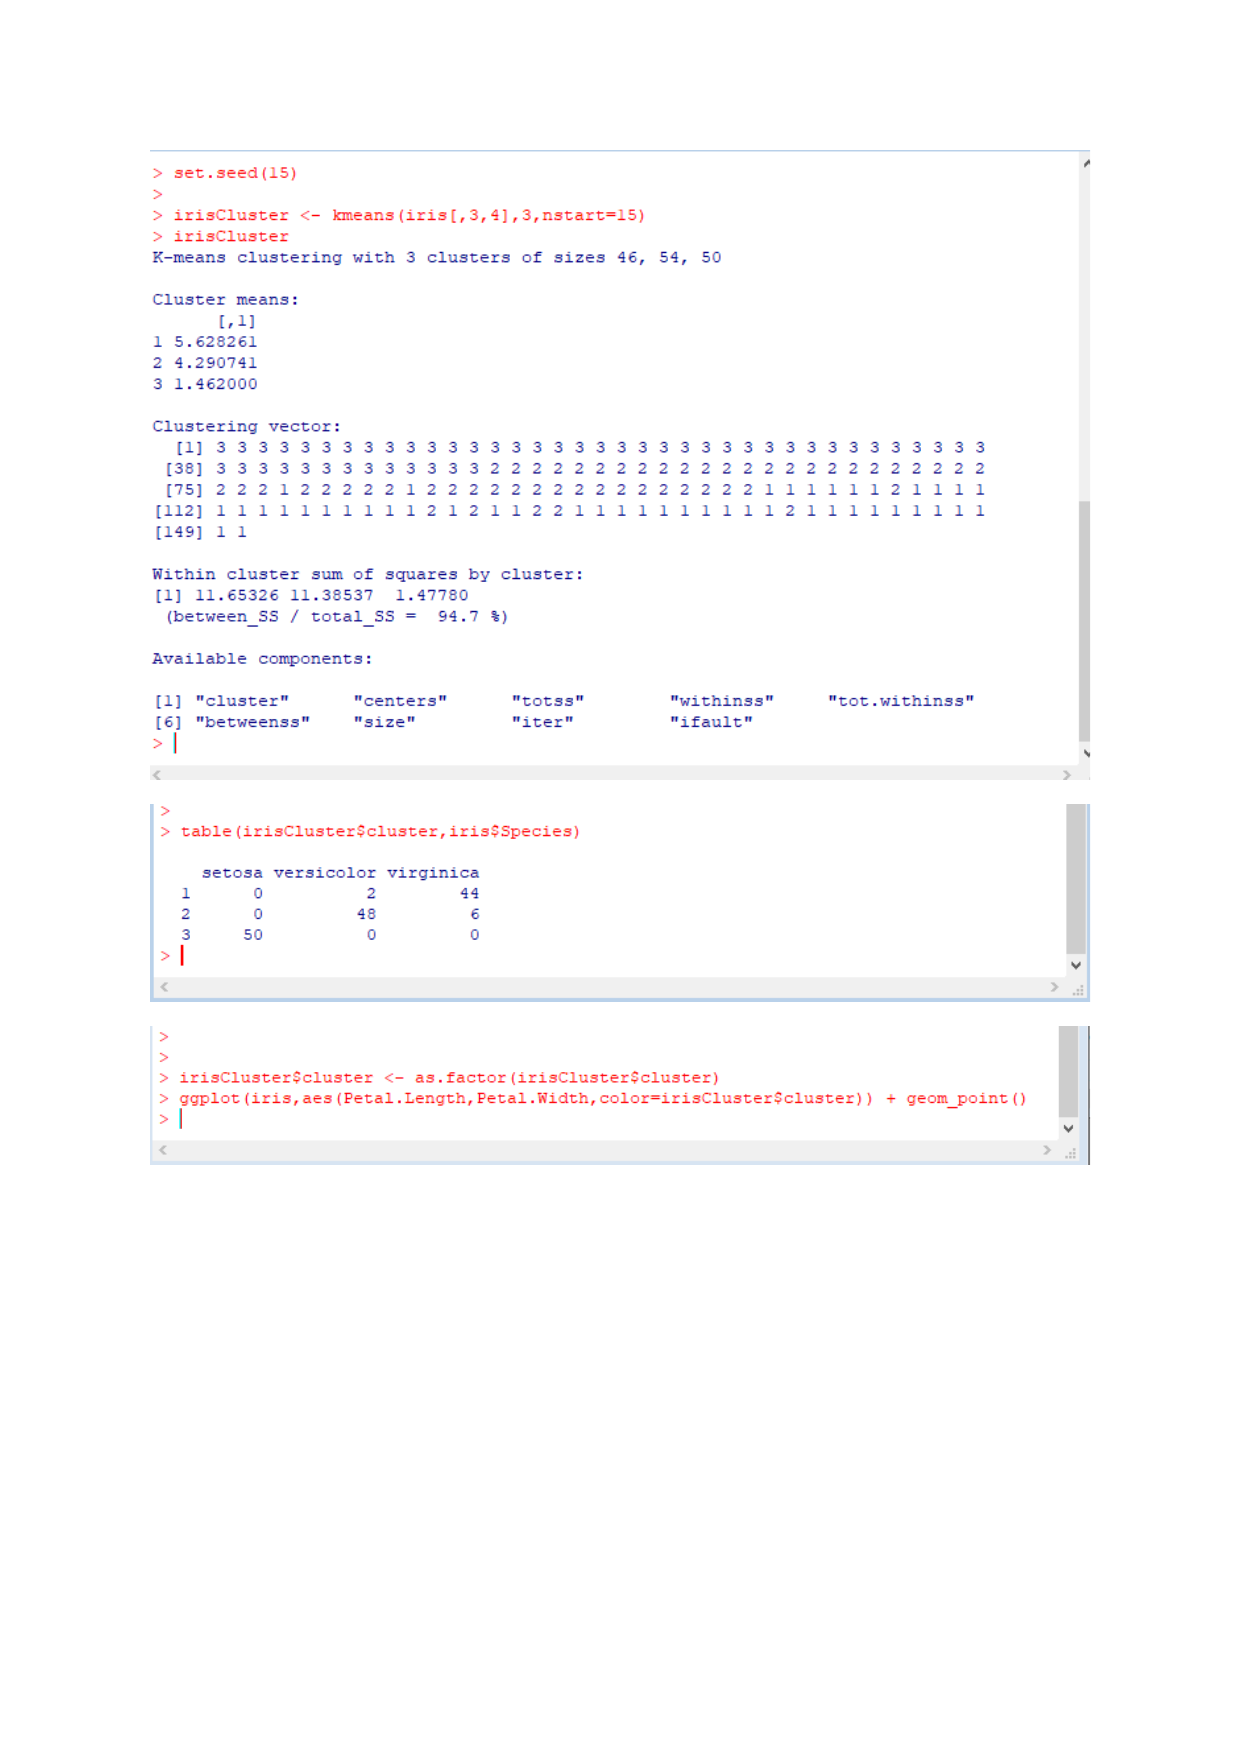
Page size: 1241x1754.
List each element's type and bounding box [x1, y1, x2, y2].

picture [150, 804, 1091, 1002]
picture [150, 1026, 1091, 1165]
picture [150, 150, 1091, 780]
